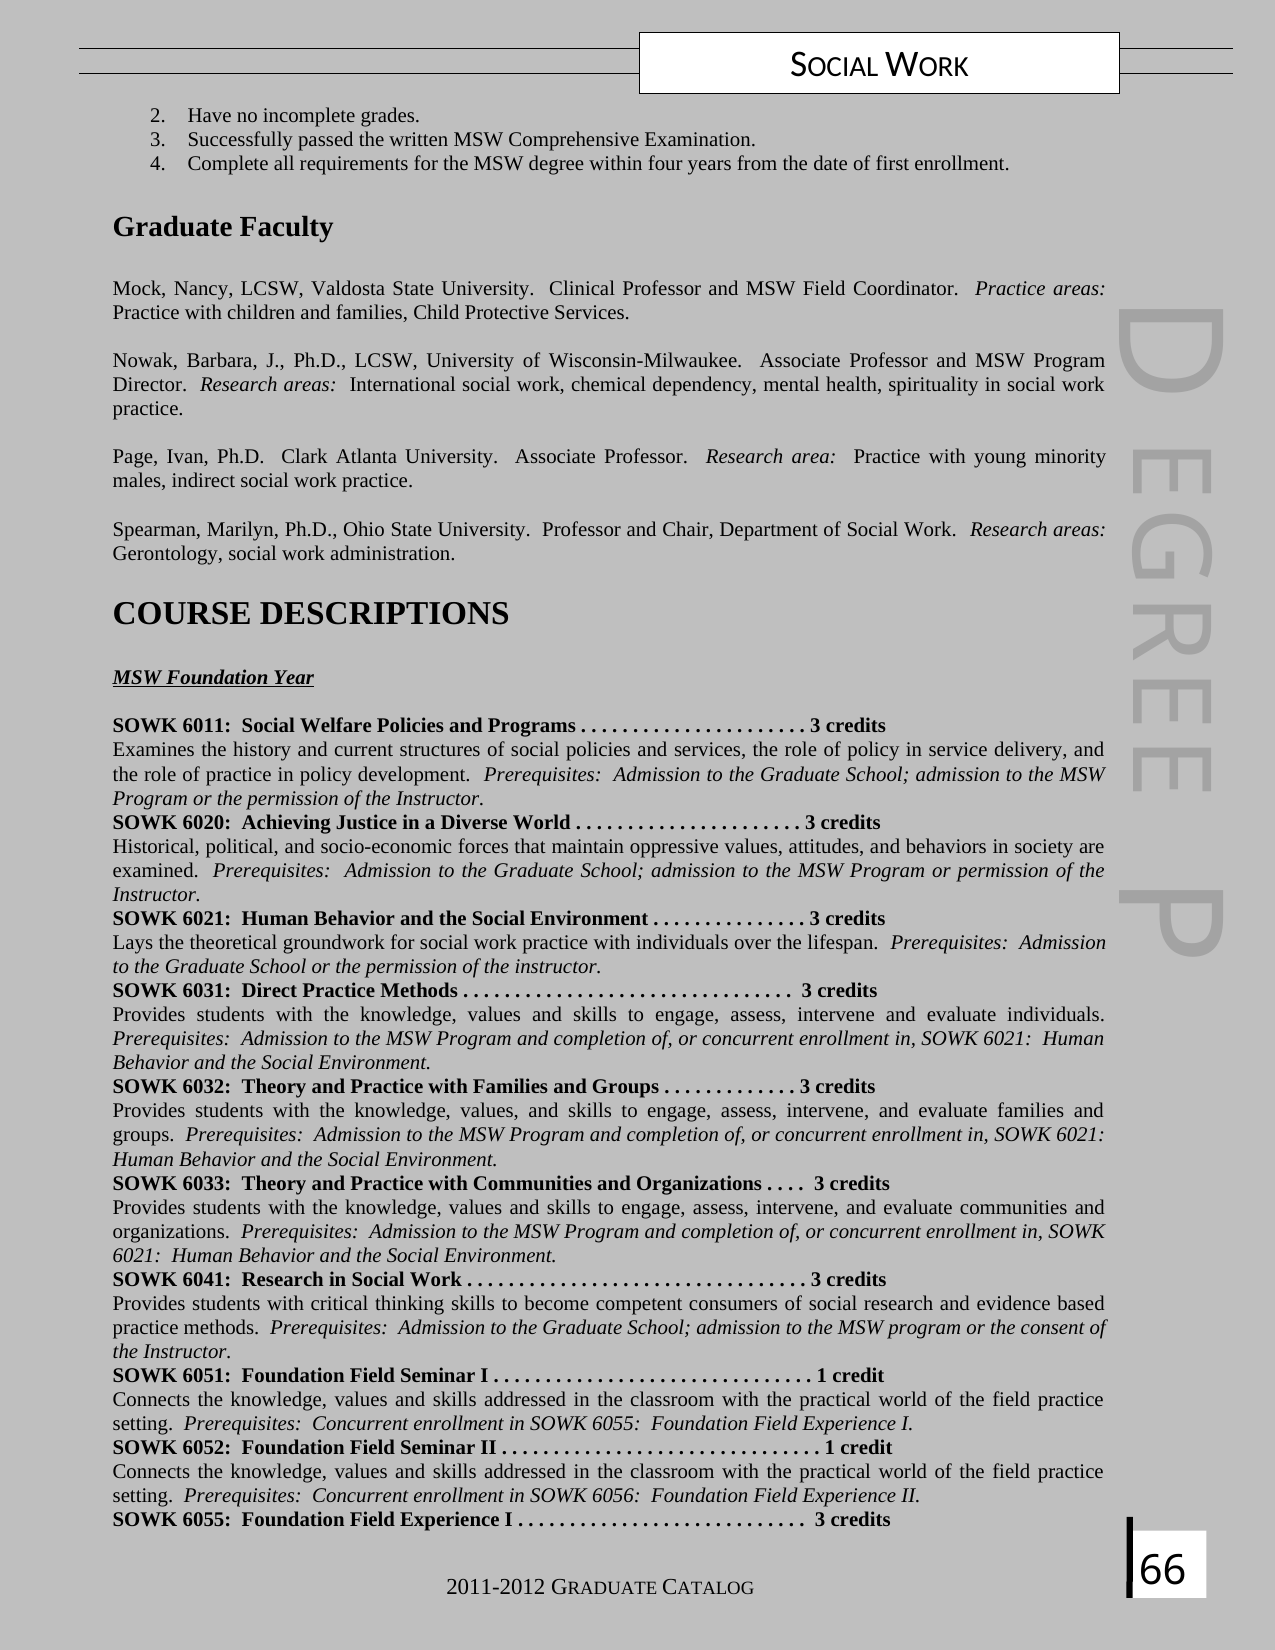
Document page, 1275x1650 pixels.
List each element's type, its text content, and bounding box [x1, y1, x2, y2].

text SOWK 6051: Foundation Field Seminar I . . . . . . . . . . . . . . . . . . . . . . . . . . . . . . . 1 credit [112, 1363, 1106, 1387]
text Historical, political, and socio-economic forces that maintain oppressive values, attitudes, and behaviors in society are examined. Prerequisites: Admission to the Graduate School; admission to the MSW Program or permission of the Instructor. [112, 834, 1106, 906]
text Provides students with critical thinking skills to become competent consumers of social research and evidence based practice methods. Prerequisites: Admission to the Graduate School; admission to the MSW program or the consent of the Instructor. [112, 1291, 1106, 1363]
list Have no incomplete grades. [150, 103, 1106, 127]
text SOWK 6020: Achieving Justice in a Diverse World . . . . . . . . . . . . . . . . . . . . . . 3 credits [112, 809, 1106, 834]
text Nowak, Barbara, J., Ph.D., LCSW, University of Wisconsin-Milwaukee. Associate Professor and MSW Program Director. Research areas: International social work, chemical dependency, mental health, spirituality in social work practice. [112, 348, 1106, 420]
text SOWK 6031: Direct Practice Methods . . . . . . . . . . . . . . . . . . . . . . . . . . . . . . . . 3 credits [112, 978, 1106, 1002]
text Mock, Nancy, LCSW, Valdosta State University. Clinical Professor and MSW Field Coordinator. Practice areas: Practice with children and families, Child Protective Services. [112, 276, 1106, 324]
text MSW Foundation Year [112, 665, 1106, 689]
text SOWK 6033: Theory and Practice with Communities and Organizations . . . . 3 credits [112, 1171, 1106, 1194]
text SOWK 6052: Foundation Field Seminar II . . . . . . . . . . . . . . . . . . . . . . . . . . . . . . . 1 credit [112, 1435, 1106, 1459]
text Examines the history and current structures of social policies and services, the role of policy in service delivery, and the role of practice in policy development. Prerequisites: Admission to the Graduate School; admission to the MSW Program or the permission of the Instructor. [112, 737, 1106, 809]
text Lays the theoretical groundwork for social work practice with individuals over the lifespan. Prerequisites: Admission to the Graduate School or the permission of the instructor. [112, 930, 1106, 978]
list Successfully passed the written MSW Comprehensive Examination. [150, 127, 1106, 151]
text SOWK 6021: Human Behavior and the Social Environment . . . . . . . . . . . . . . . 3 credits [112, 906, 1106, 930]
text Connects the knowledge, values and skills addressed in the classroom with the practical world of the field practice setting. Prerequisites: Concurrent enrollment in SOWK 6055: Foundation Field Experience I. [112, 1387, 1106, 1435]
text Connects the knowledge, values and skills addressed in the classroom with the practical world of the field practice setting. Prerequisites: Concurrent enrollment in SOWK 6056: Foundation Field Experience II. [112, 1459, 1106, 1507]
text Graduate Faculty [112, 209, 1106, 242]
text SOWK 6041: Research in Social Work . . . . . . . . . . . . . . . . . . . . . . . . . . . . . . . . . 3 credits [112, 1267, 1106, 1291]
text Provides students with the knowledge, values and skills to engage, assess, intervene and evaluate individuals. Prerequisites: Admission to the MSW Program and completion of, or concurrent enrollment in, SOWK 6021: Human Behavior and the Social Environment. [112, 1002, 1106, 1074]
text Spearman, Marilyn, Ph.D., Ohio State University. Professor and Chair, Department of Social Work. Research areas: Gerontology, social work administration. [112, 516, 1106, 564]
text COURSE DESCRIPTIONS [112, 593, 1106, 632]
text Page, Ivan, Ph.D. Clark Atlanta University. Associate Professor. Research area: Practice with young minority males, indirect social work practice. [112, 444, 1106, 492]
text SOWK 6055: Foundation Field Experience I . . . . . . . . . . . . . . . . . . . . . . . . . . . . 3 credits [112, 1507, 1106, 1531]
text Provides students with the knowledge, values and skills to engage, assess, intervene, and evaluate communities and organizations. Prerequisites: Admission to the MSW Program and completion of, or concurrent enrollment in, SOWK 6021: Human Behavior and the Social Environment. [112, 1194, 1106, 1267]
text Provides students with the knowledge, values, and skills to engage, assess, intervene, and evaluate families and groups. Prerequisites: Admission to the MSW Program and completion of, or concurrent enrollment in, SOWK 6021: Human Behavior and the Social Environment. [112, 1098, 1106, 1171]
text SOWK 6032: Theory and Practice with Families and Groups . . . . . . . . . . . . . 3 credits [112, 1074, 1106, 1098]
text SOWK 6011: Social Welfare Policies and Programs . . . . . . . . . . . . . . . . . . . . . . 3 credits [112, 713, 1106, 737]
list Complete all requirements for the MSW degree within four years from the date of first enrollment. [150, 151, 1106, 175]
